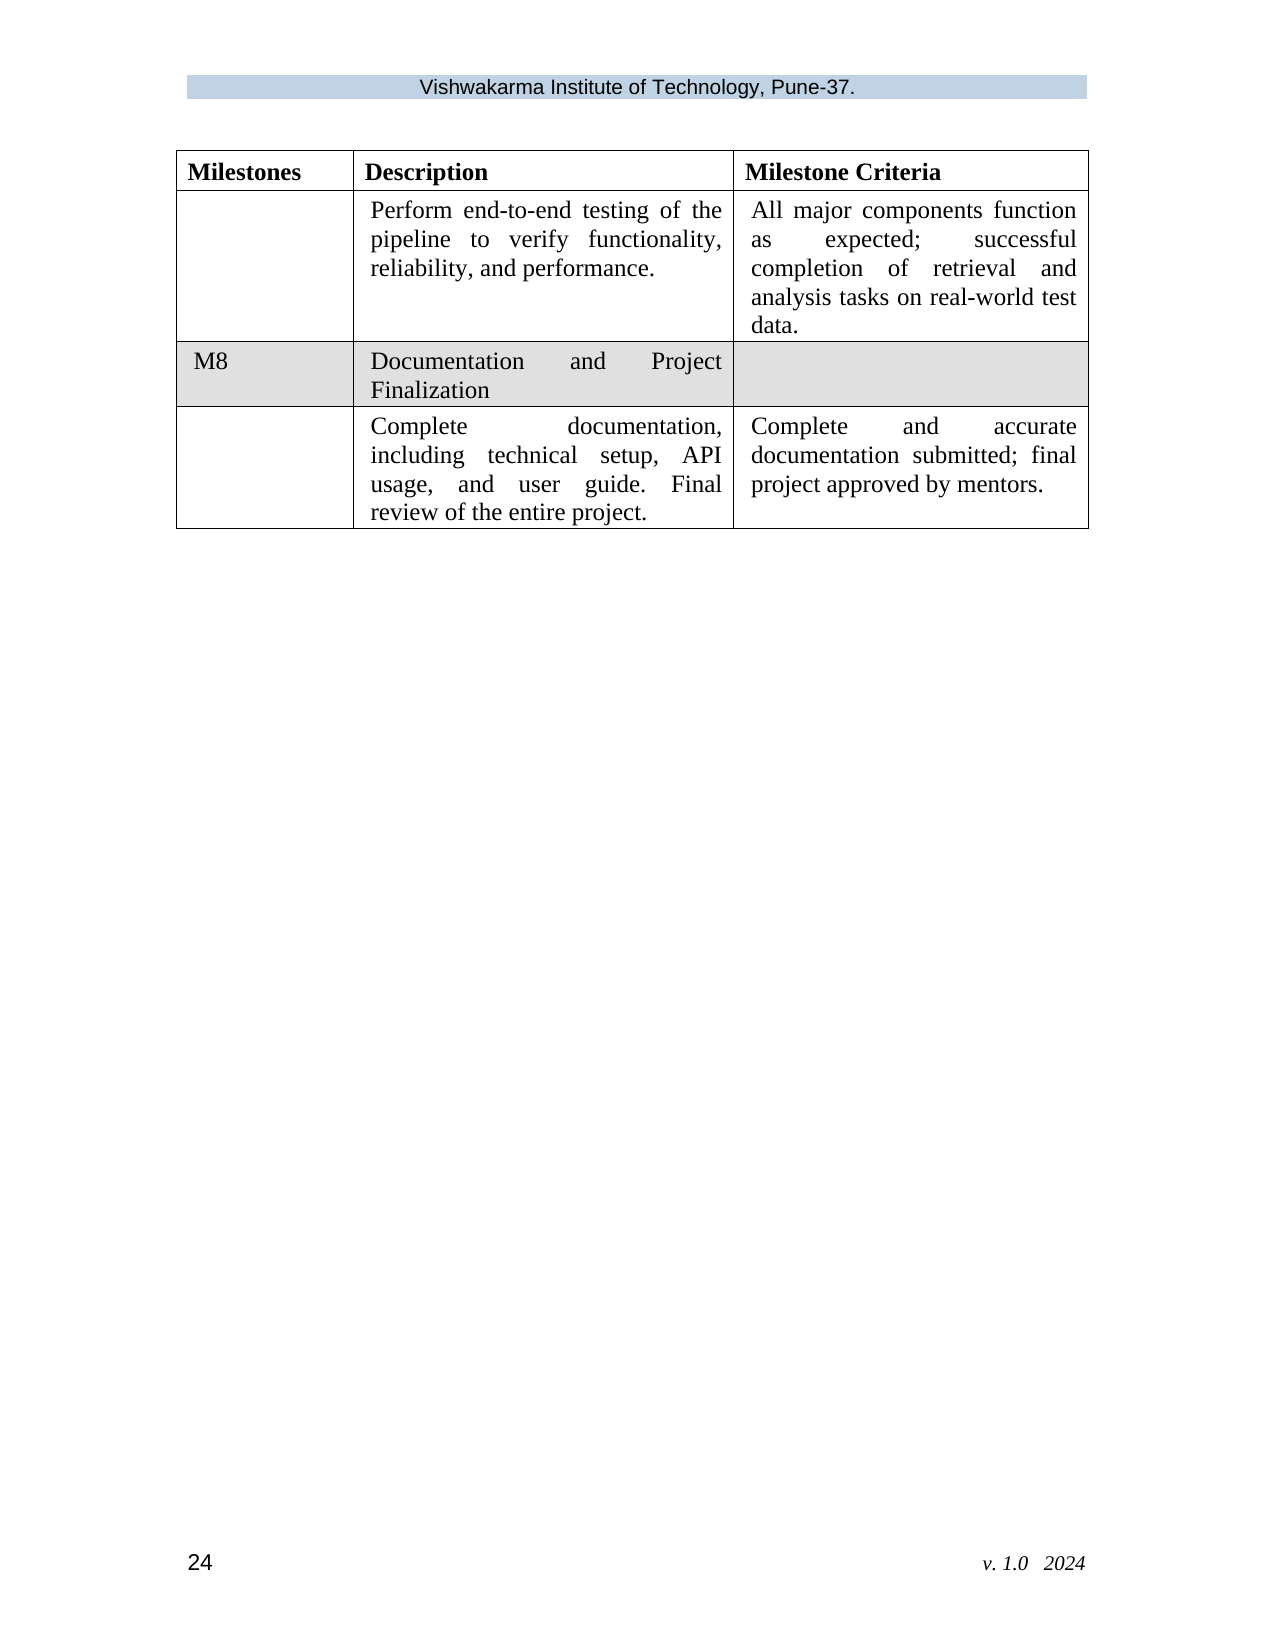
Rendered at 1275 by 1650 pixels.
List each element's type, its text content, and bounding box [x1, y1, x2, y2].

table_cell M8 [177, 342, 305, 406]
table_cell [305, 407, 353, 528]
table_header Milestone Criteria [734, 151, 1088, 190]
table_cell [305, 191, 353, 341]
table_cell Perform end-to-end testing of the pipeline to verify functionality, reliability, and performance. [354, 191, 733, 341]
table_cell Complete and accurate documentation submitted; final project approved by mentors. [734, 407, 1088, 528]
table_cell [305, 342, 353, 406]
table_header Milestones [177, 151, 353, 190]
table_cell [734, 342, 1088, 406]
table_cell All major components function as expected; successful completion of retrieval and analysis tasks on real-world test data. [734, 191, 1088, 341]
table_cell [177, 191, 305, 341]
table_cell Documentation and Project Finalization [354, 342, 733, 406]
table_cell [177, 407, 305, 528]
table_cell Complete documentation, including technical setup, API usage, and user guide. Final review of the entire project. [354, 407, 733, 528]
table_header Description [354, 151, 733, 190]
